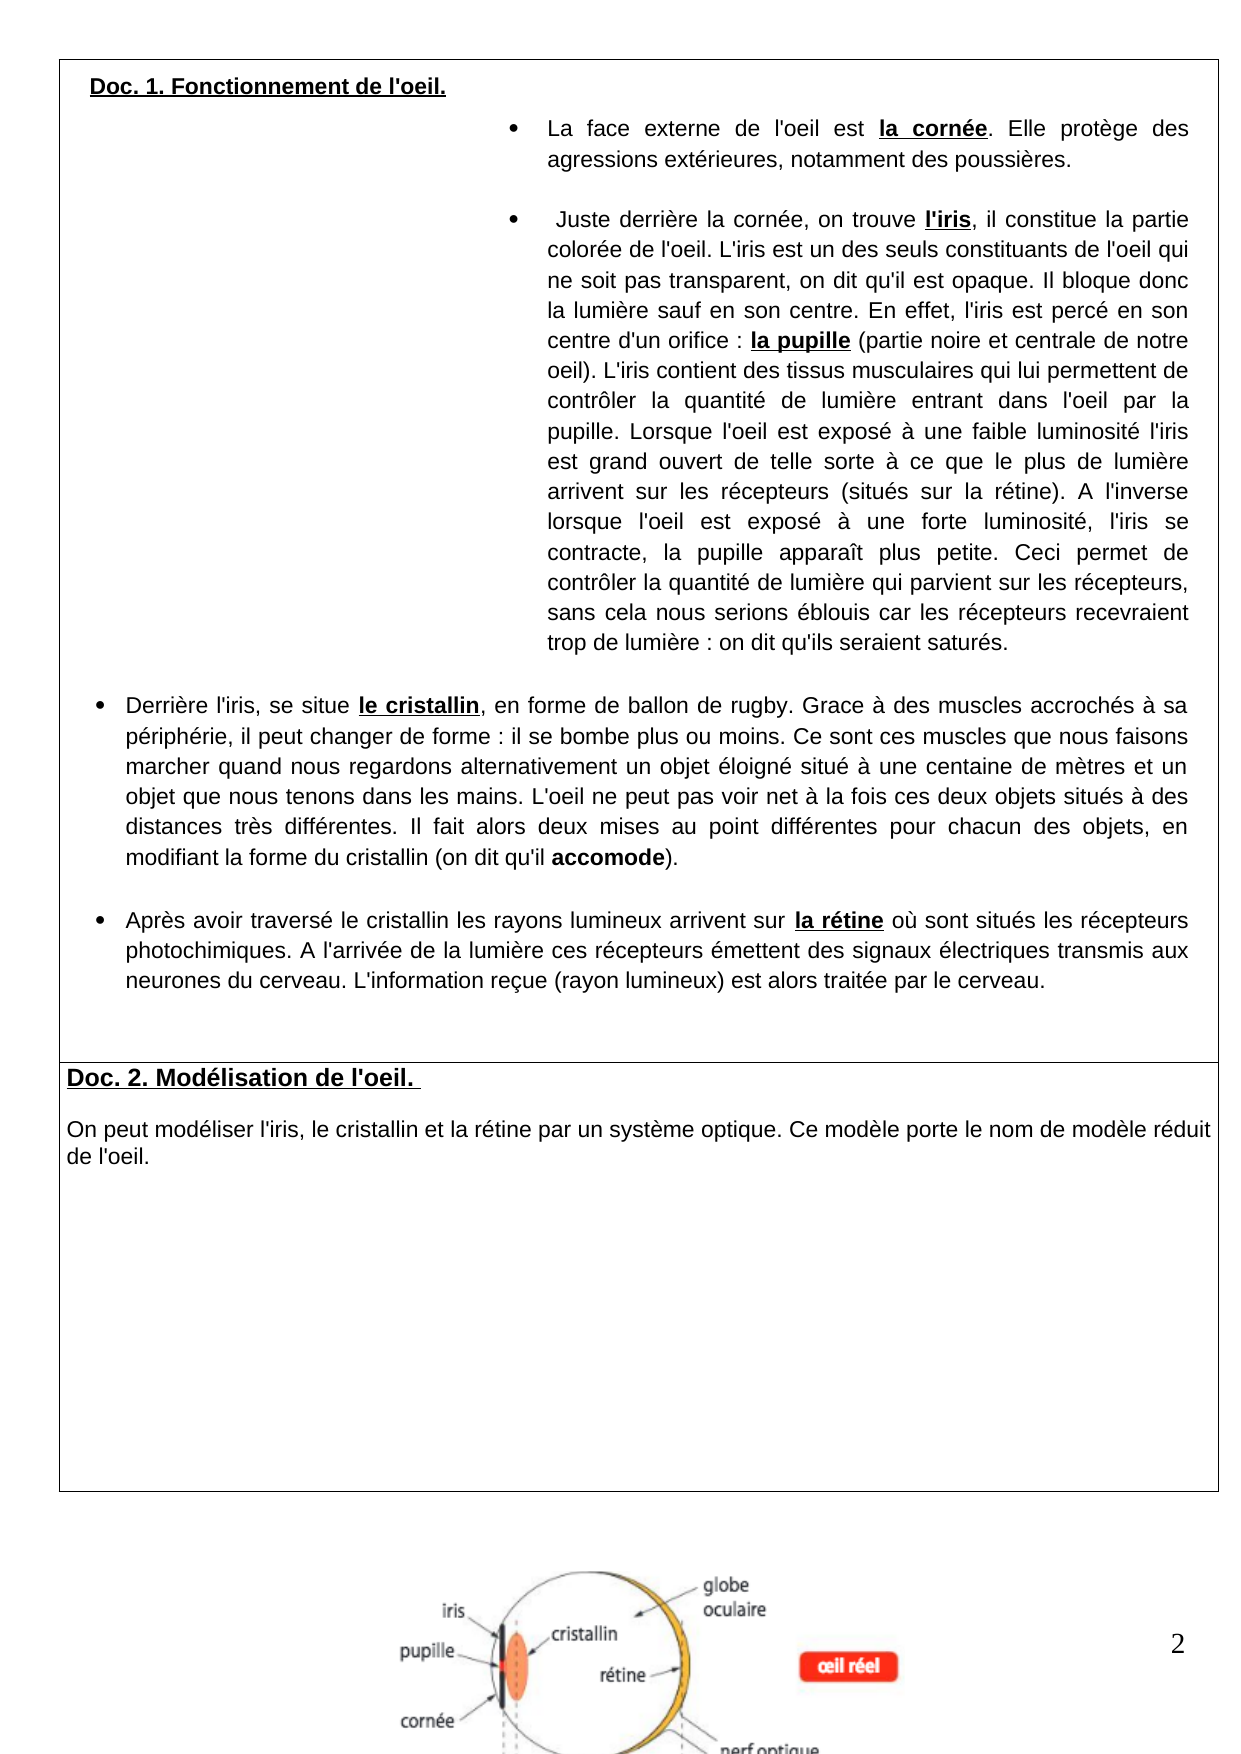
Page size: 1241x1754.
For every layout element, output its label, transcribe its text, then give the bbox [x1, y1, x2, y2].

table_header Doc. 1. Fonctionnement de l'oeil. La face externe de l'oeil est la cornée. Elle protège des agressions extérieures, notamment des poussières. Juste derrière la cornée, on trouve l'iris, il constitue la partie colorée de l'oeil. L'iris est un des seuls constituants de l'oeil qui ne soit pas transparent, on dit qu'il est opaque. Il bloque donc la lumière sauf en son centre. En effet, l'iris est percé en son centre d'un orifice : la pupille (partie noire et centrale de notre oeil). L'iris contient des tissus musculaires qui lui permettent de contrôler la quantité de lumière entrant dans l'oeil par la pupille. Lorsque l'oeil est exposé à une faible luminosité l'iris est grand ouvert de telle sorte à ce que le plus de lumière arrivent sur les récepteurs (situés sur la rétine). A l'inverse lorsque l'oeil est exposé à une forte luminosité, l'iris se contracte, la pupille apparaît plus petite. Ceci permet de contrôler la quantité de lumière qui parvient sur les récepteurs, sans cela nous serions éblouis car les récepteurs recevraient trop de lumière : on dit qu'ils seraient saturés. Derrière l'iris, se situe le cristallin, en forme de ballon de rugby. Grace à des muscles accrochés à sa périphérie, il peut changer de forme : il se bombe plus ou moins. Ce sont ces muscles que nous faisons marcher quand nous regardons alternativement un objet éloigné situé à une centaine de mètres et un objet que nous tenons dans les mains. L'oeil ne peut pas voir net à la fois ces deux objets situés à des distances très différentes. Il fait alors deux mises au point différentes pour chacun des objets, en modifiant la forme du cristallin (on dit qu'il accomode). Après avoir traversé le cristallin les rayons lumineux arrivent sur la rétine où sont situés les récepteurs photochimiques. A l'arrivée de la lumière ces récepteurs émettent des signaux électriques transmis aux neurones du cerveau. L'information reçue (rayon lumineux) est alors traitée par le cerveau. [60, 60, 1218, 1062]
table_cell Doc. 2. Modélisation de l'oeil. On peut modéliser l'iris, le cristallin et la rétine par un système optique. Ce modèle porte le nom de modèle réduit de l'oeil. [60, 1063, 1218, 1491]
picture [356, 1571, 905, 1754]
